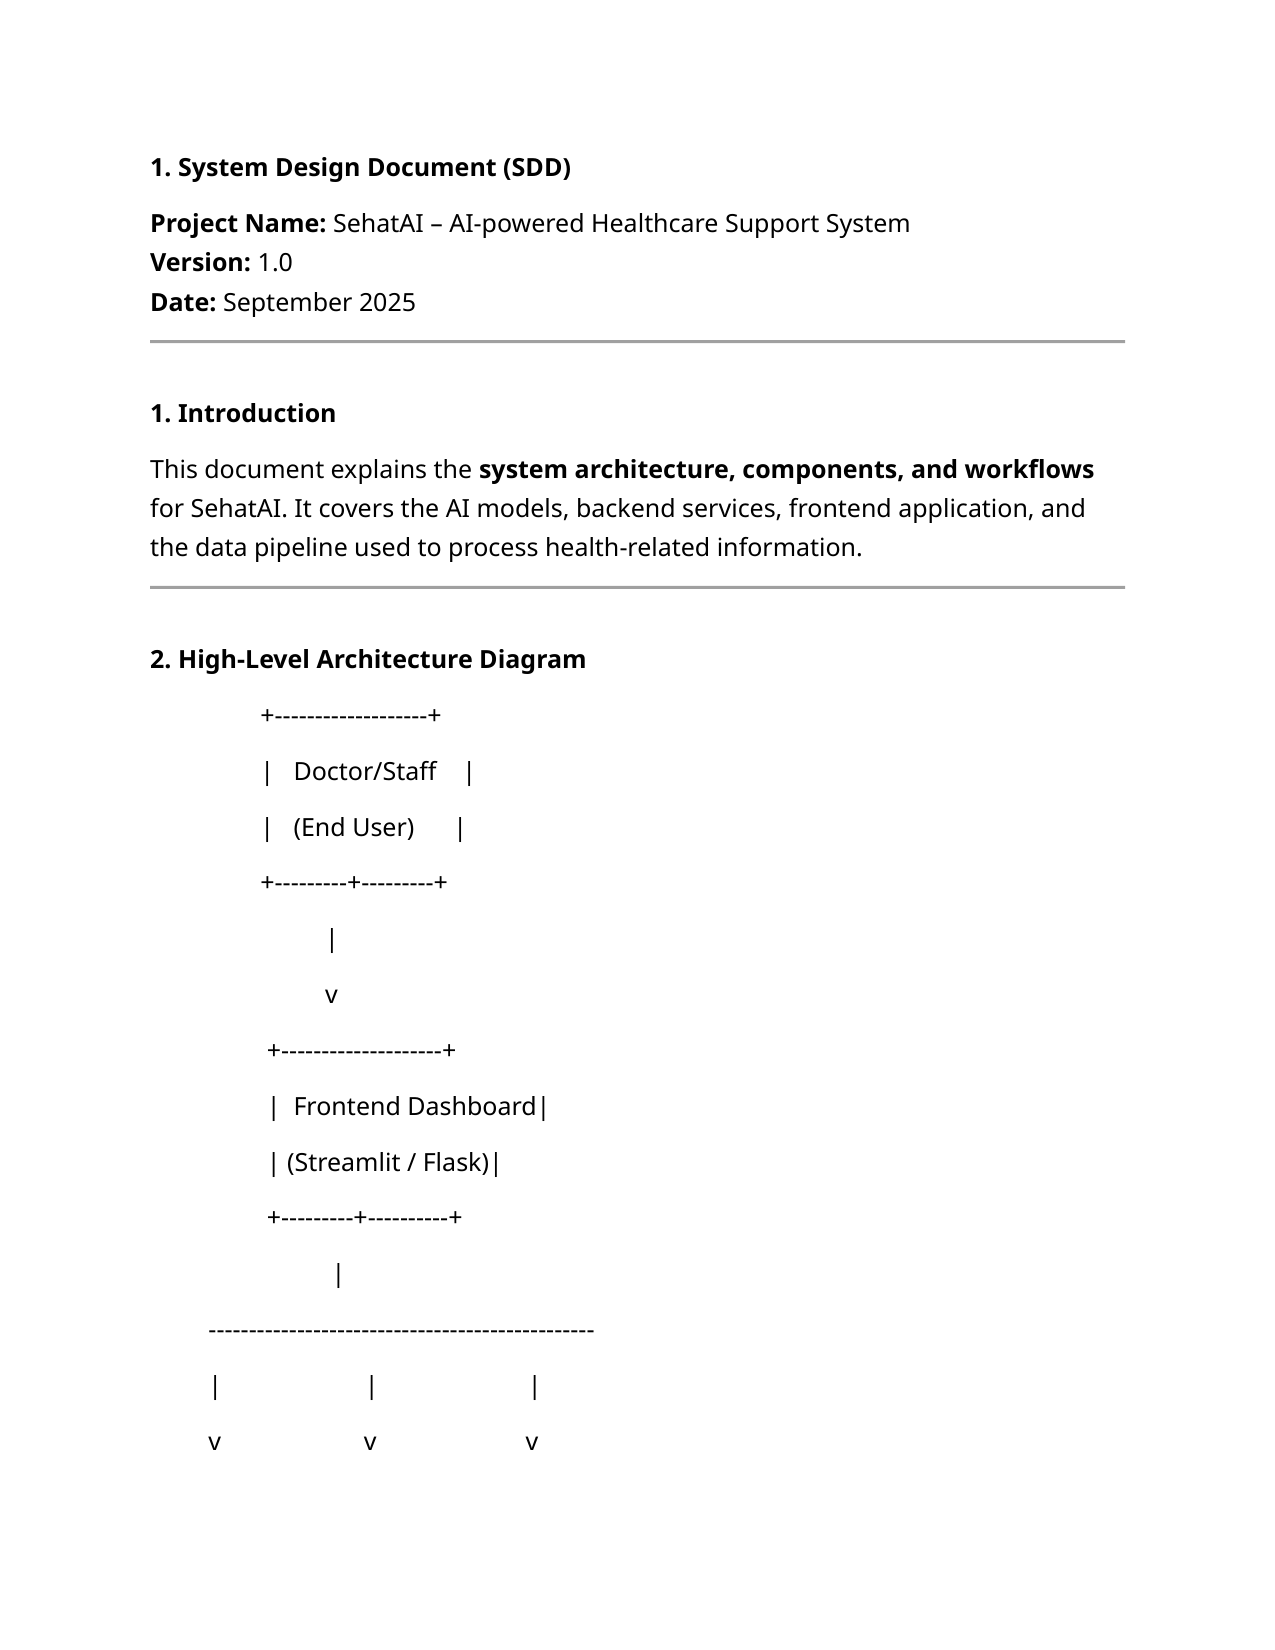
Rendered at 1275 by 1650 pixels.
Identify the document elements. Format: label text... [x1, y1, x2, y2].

text | [150, 921, 1125, 955]
text | (End User) | [150, 809, 1125, 843]
text +--------------------+ [150, 1032, 1125, 1067]
text This document explains the system architecture, components, and workflows for SehatAI. It covers the AI models, backend services, frontend application, and the data pipeline used to process health-related information. [150, 452, 1125, 564]
text +-------------------+ [150, 697, 1125, 732]
text v v v [150, 1423, 1125, 1457]
text 1. Introduction [150, 396, 1125, 430]
text 1. System Design Document (SDD) [150, 150, 1125, 184]
text | (Streamlit / Flask)| [150, 1144, 1125, 1178]
text 2. High-Level Architecture Diagram [150, 642, 1125, 676]
text | [150, 1256, 1125, 1290]
text | Doctor/Staff | [150, 753, 1125, 787]
text +---------+----------+ [150, 1200, 1125, 1234]
text v [150, 977, 1125, 1011]
text +---------+---------+ [150, 865, 1125, 899]
text | | | [150, 1367, 1125, 1402]
text Project Name: SehatAI – AI-powered Healthcare Support System Version: 1.0 Date: September 2025 [150, 206, 1125, 318]
text ------------------------------------------------ [150, 1312, 1125, 1346]
text | Frontend Dashboard| [150, 1088, 1125, 1122]
